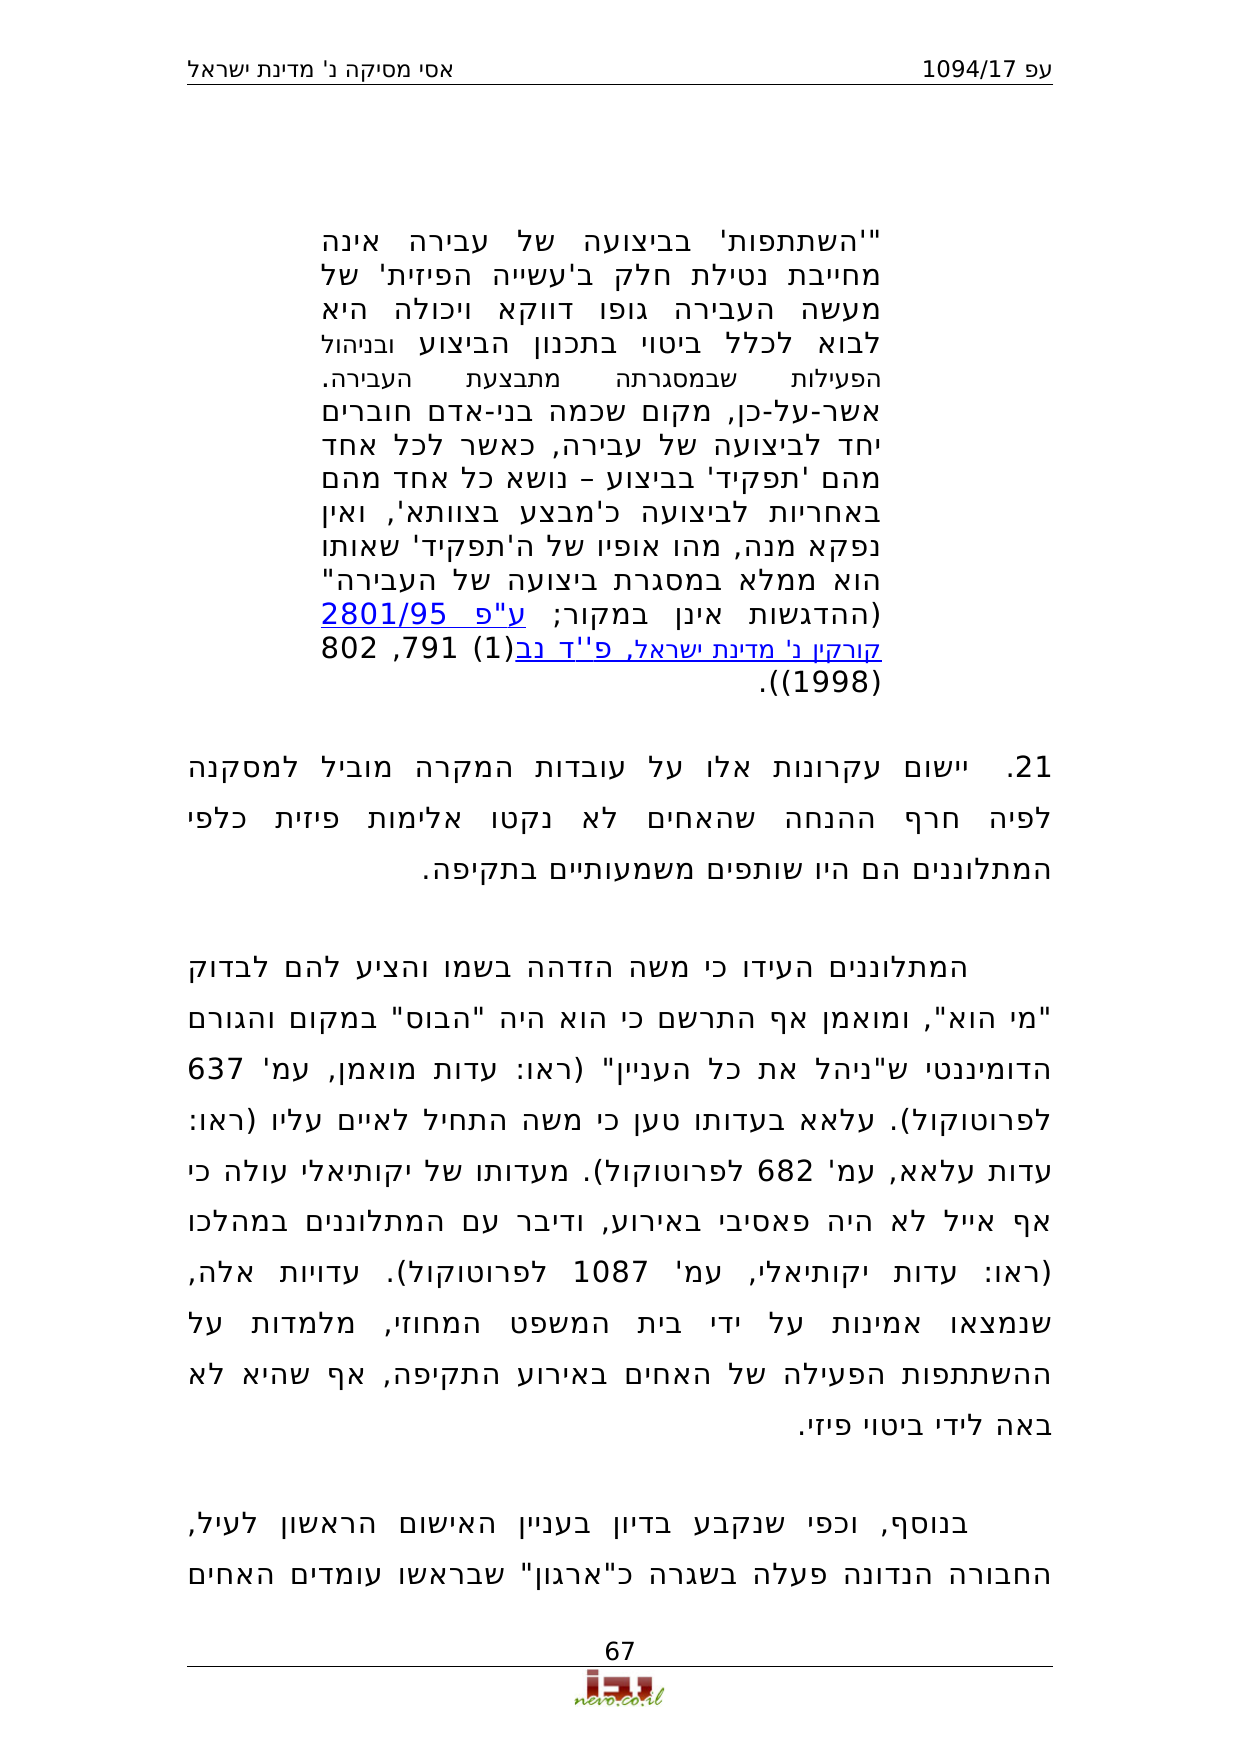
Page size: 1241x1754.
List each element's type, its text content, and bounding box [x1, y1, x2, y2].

text "'השתתפות' בביצועה של עבירה אינה מחייבת נטילת חלק ב'עשייה הפיזית' של מעשה העבירה גופו דווקא ויכולה היא לבוא לכלל ביטוי בתכנון הביצוע ובניהול הפעילות שבמסגרתה מתבצעת העבירה. אשר-על-כן, מקום שכמה בני-אדם חוברים יחד לביצועה של עבירה, כאשר לכל אחד מהם 'תפקיד' בביצוע – נושא כל אחד מהם באחריות לביצועה כ'מבצע בצוותא', ואין נפקא מנה, מהו אופיו של ה'תפקיד' שאותו הוא ממלא במסגרת ביצועה של העבירה" (ההדגשות אינן במקור; ע"פ 2801/95 ‏קורקין נ' מדינת ישראל, פ''ד נב(1) 791, 802 (1998)). [321, 224, 882, 699]
text 21. יישום עקרונות אלו על עובדות המקרה מוביל למסקנה לפיה חרף ההנחה שהאחים לא נקטו אלימות פיזית כלפי המתלוננים הם היו שותפים משמעותיים בתקיפה. [187, 750, 1053, 886]
picture [574, 1669, 666, 1707]
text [187, 1506, 1053, 1591]
text המתלוננים העידו כי משה הזדהה בשמו והציע להם לבדוק "מי הוא", ומואמן אף התרשם כי הוא היה "הבוס" במקום והגורם הדומיננטי ש"ניהל את כל העניין" (ראו: עדות מואמן, עמ' 637 לפרוטוקול). עלאא בעדותו טען כי משה התחיל לאיים עליו (ראו: עדות עלאא, עמ' 682 לפרוטוקול). מעדותו של יקותיאלי עולה כי אף אייל לא היה פאסיבי באירוע, ודיבר עם המתלוננים במהלכו (ראו: עדות יקותיאלי, עמ' 1087 לפרוטוקול). עדויות אלה, שנמצאו אמינות על ידי בית המשפט המחוזי, מלמדות על ההשתתפות הפעילה של האחים באירוע התקיפה, אף שהיא לא באה לידי ביטוי פיזי. [187, 950, 1053, 1442]
